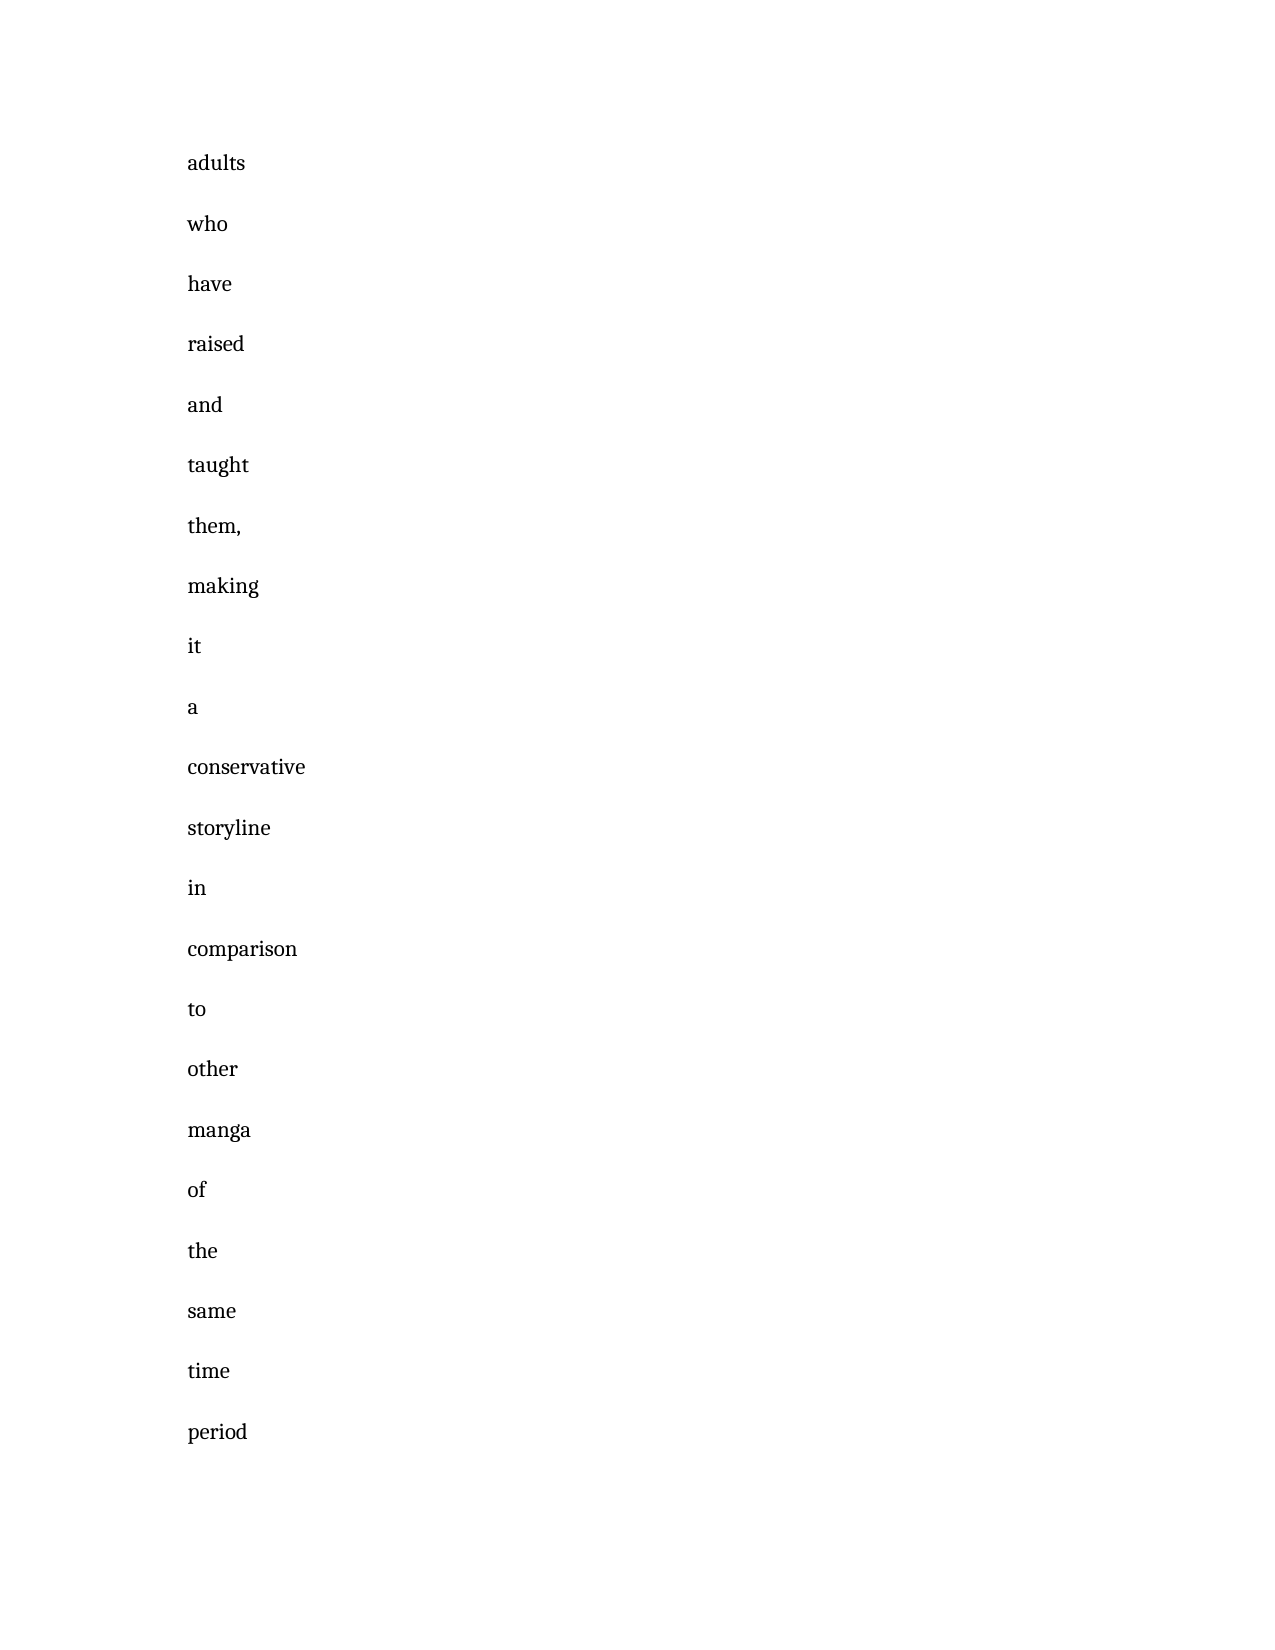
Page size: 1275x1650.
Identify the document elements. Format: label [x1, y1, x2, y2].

text [187, 150, 1087, 1475]
